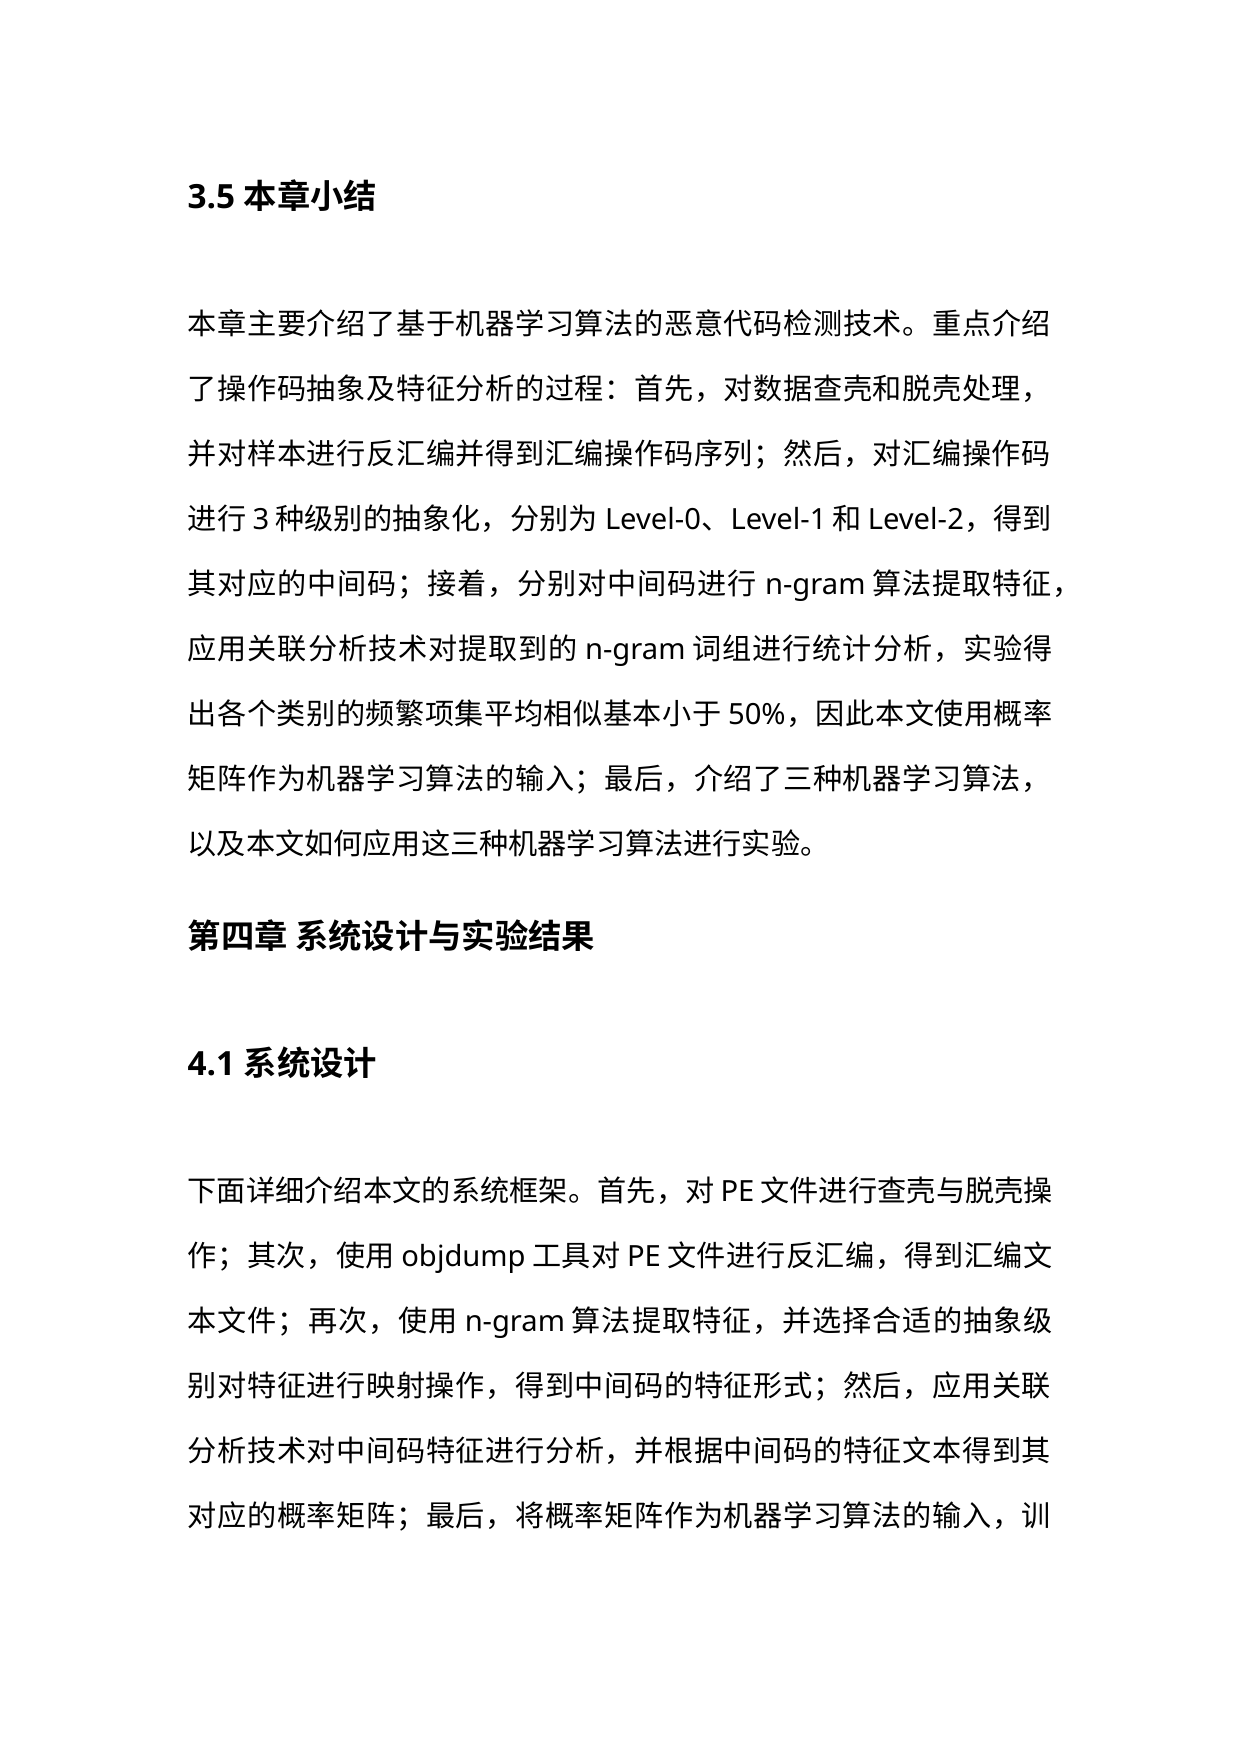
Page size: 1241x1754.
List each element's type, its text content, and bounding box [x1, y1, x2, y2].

text 4.1 系统设计 [187, 1029, 1053, 1094]
text 第四章 系统设计与实验结果 [187, 901, 1053, 966]
text 本章主要介绍了基于机器学习算法的恶意代码检测技术。重点介绍了操作码抽象及特征分析的过程：首先，对数据查壳和脱壳处理，并对样本进行反汇编并得到汇编操作码序列；然后，对汇编操作码进行3种级别的抽象化，分别为Level-0、Level-1和Level-2，得到其对应的中间码；接着，分别对中间码进行n-gram算法提取特征，应用关联分析技术对提取到的n-gram词组进行统计分析，实验得出各个类别的频繁项集平均相似基本小于50%，因此本文使用概率矩阵作为机器学习算法的输入；最后，介绍了三种机器学习算法，以及本文如何应用这三种机器学习算法进行实验。 [187, 289, 1053, 874]
text 3.5 本章小结 [187, 162, 1053, 227]
